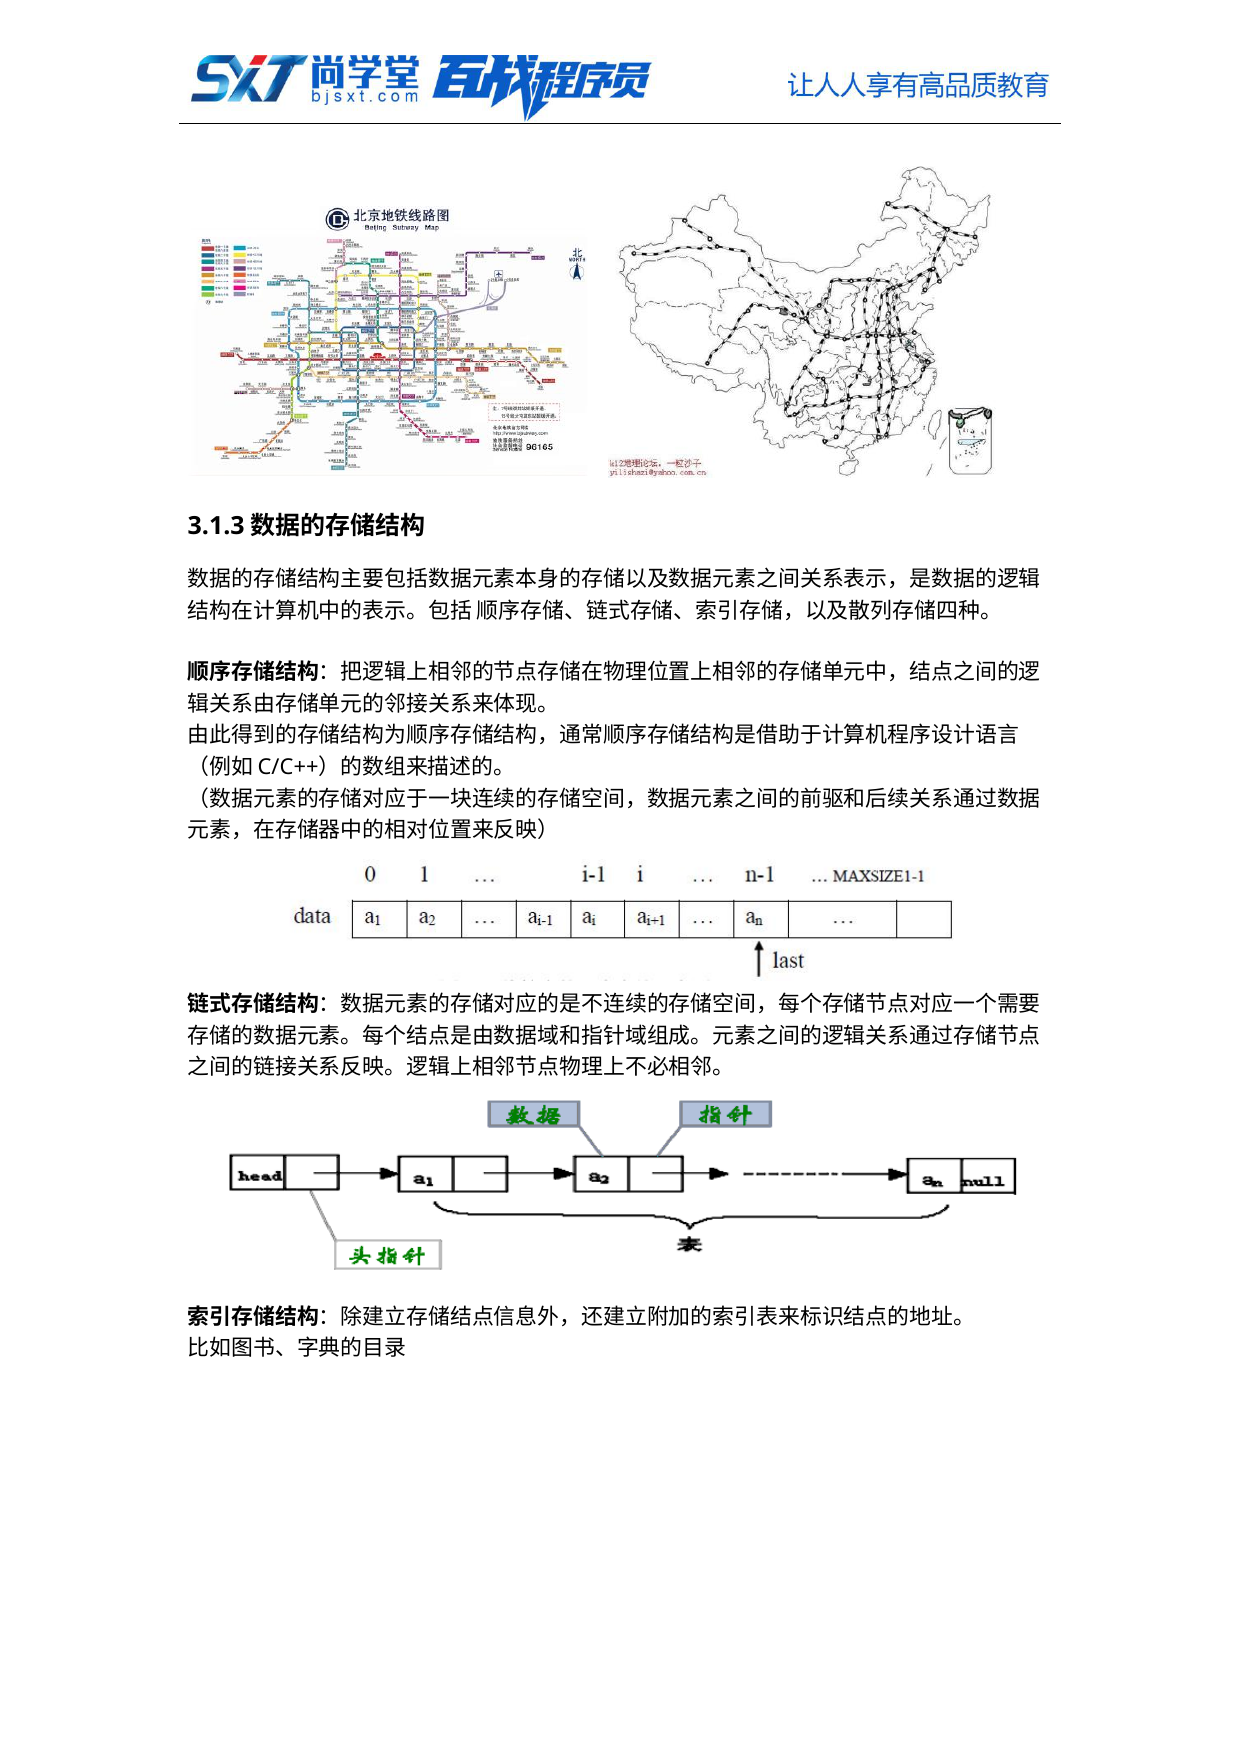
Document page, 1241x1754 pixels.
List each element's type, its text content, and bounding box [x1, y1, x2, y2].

picture [600, 162, 998, 480]
subtitle 3.1.3数据的存储结构 [187, 491, 1053, 556]
text 由此得到的存储结构为顺序存储结构，通常顺序存储结构是借助于计算机程序设计语言（例如C/C++）的数组来描述的。 [187, 717, 1053, 781]
text 比如图书、字典的目录 [187, 1330, 1053, 1362]
picture [275, 844, 966, 986]
text 顺序存储结构：把逻辑上相邻的节点存储在物理位置上相邻的存储单元中，结点之间的逻辑关系由存储单元的邻接关系来体现。 [187, 654, 1053, 717]
text 数据的存储结构主要包括数据元素本身的存储以及数据元素之间关系表示，是数据的逻辑结构在计算机中的表示。包括 顺序存储、链式存储、索引存储，以及散列存储四种。 [187, 561, 1053, 624]
picture [187, 55, 1053, 122]
text （数据元素的存储对应于一块连续的存储空间，数据元素之间的前驱和后续关系通过数据元素，在存储器中的相对位置来反映） [187, 781, 1053, 844]
text 索引存储结构：除建立存储结点信息外，还建立附加的索引表来标识结点的地址。 [187, 1299, 1053, 1330]
picture [218, 1081, 1022, 1299]
picture [187, 206, 588, 480]
text 链式存储结构：数据元素的存储对应的是不连续的存储空间，每个存储节点对应一个需要存储的数据元素。每个结点是由数据域和指针域组成。元素之间的逻辑关系通过存储节点之间的链接关系反映。逻辑上相邻节点物理上不必相邻。 [187, 986, 1053, 1081]
